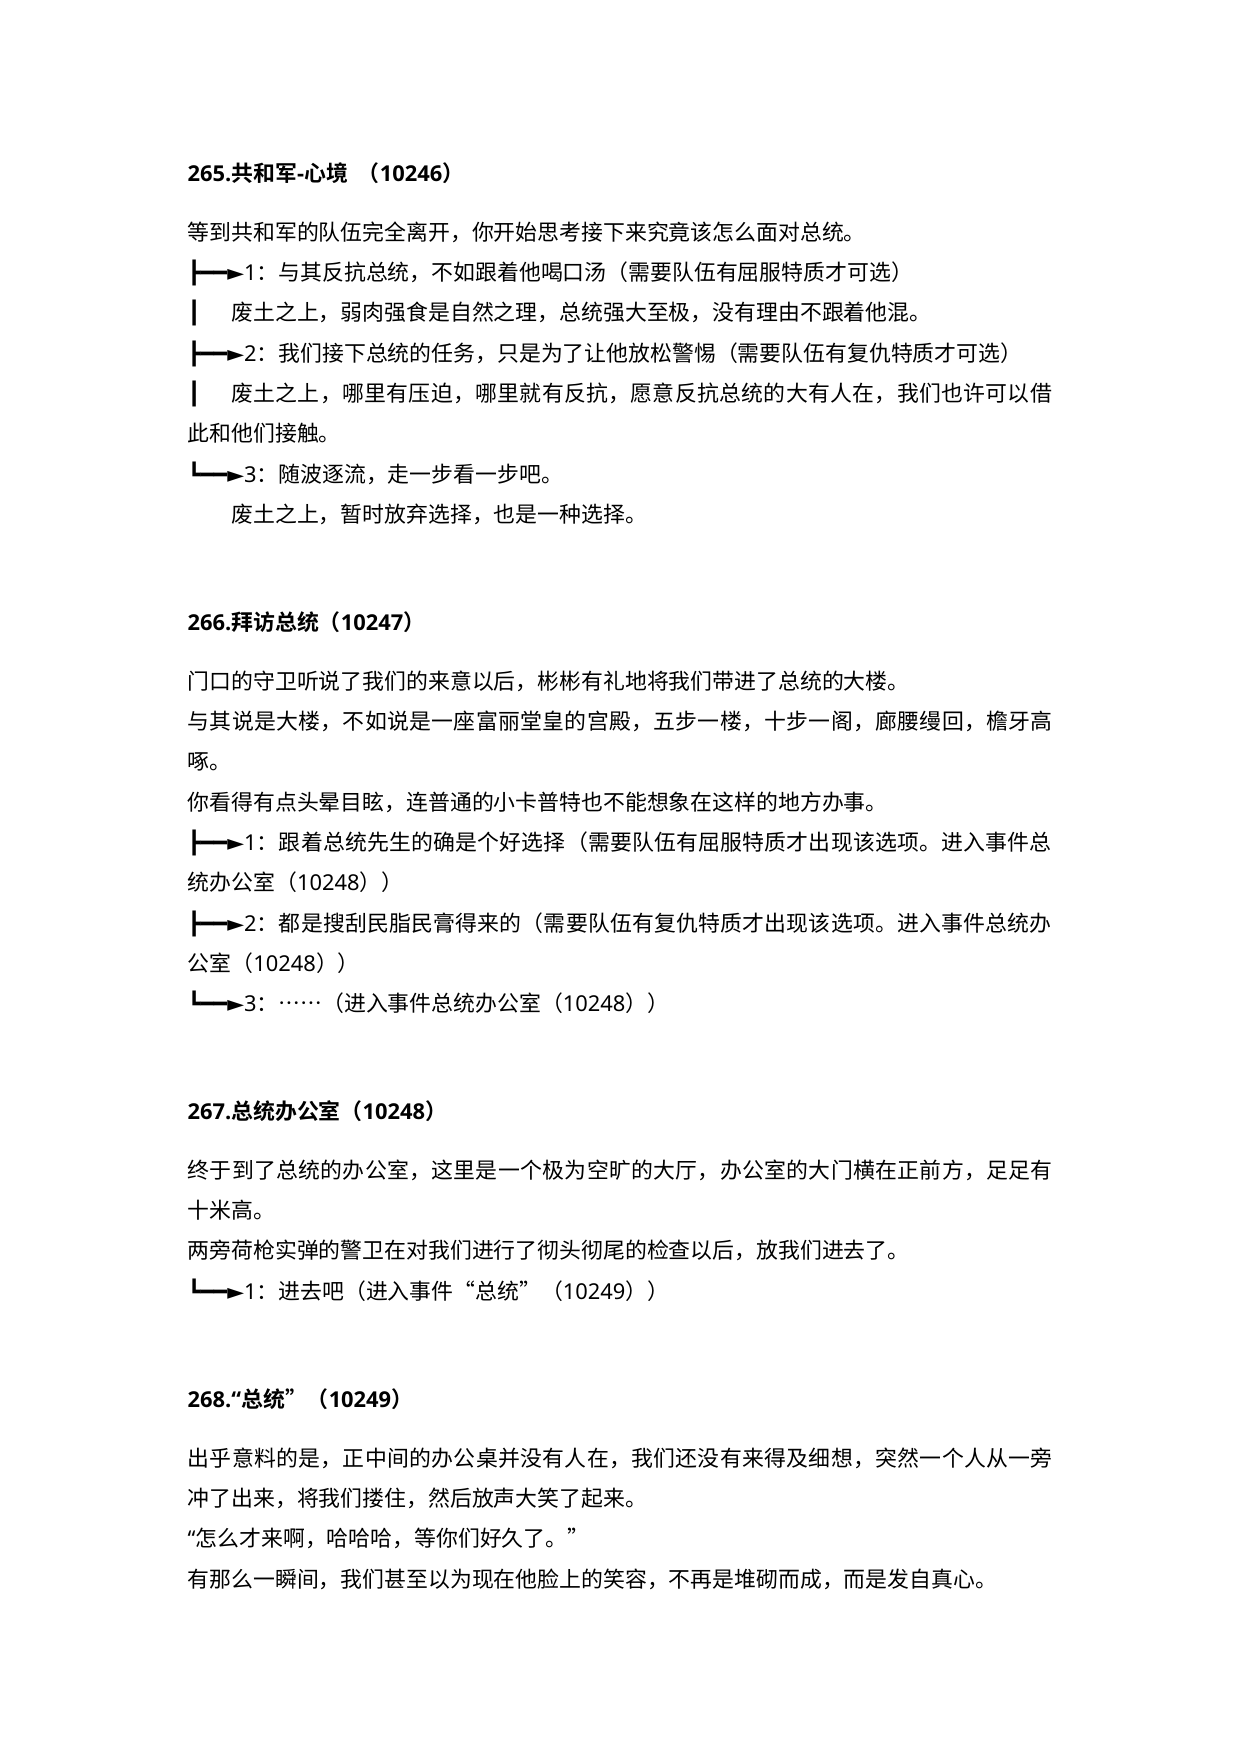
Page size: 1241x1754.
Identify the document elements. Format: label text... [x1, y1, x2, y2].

text ┣━━►2：都是搜刮民脂民膏得来的（需要队伍有复仇特质才出现该选项。进入事件总统办公室（10248）） [187, 901, 1053, 982]
text ┃ 废土之上，哪里有压迫，哪里就有反抗，愿意反抗总统的大有人在，我们也许可以借此和他们接触。 [187, 372, 1053, 452]
text ┗━━►3：……（进入事件总统办公室（10248）） [187, 982, 1053, 1022]
text ┗━━►1：进去吧（进入事件“总统”（10249）） [187, 1269, 1053, 1310]
text 出乎意料的是，正中间的办公桌并没有人在，我们还没有来得及细想，突然一个人从一旁冲了出来，将我们搂住，然后放声大笑了起来。 [187, 1436, 1053, 1517]
subtitle 268.“总统”（10249） [187, 1377, 1053, 1418]
subtitle 267.总统办公室（10248） [187, 1089, 1053, 1130]
text 门口的守卫听说了我们的来意以后，彬彬有礼地将我们带进了总统的大楼。 [187, 659, 1053, 700]
text 等到共和军的队伍完全离开，你开始思考接下来究竟该怎么面对总统。 [187, 210, 1053, 251]
text ┗━━►3：随波逐流，走一步看一步吧。 [187, 452, 1053, 493]
subtitle 266.拜访总统（10247） [187, 600, 1053, 641]
text ┣━━►1：跟着总统先生的确是个好选择（需要队伍有屈服特质才出现该选项。进入事件总统办公室（10248）） [187, 821, 1053, 901]
subtitle 265.共和军-心境 （10246） [187, 151, 1053, 192]
text 与其说是大楼，不如说是一座富丽堂皇的宫殿，五步一楼，十步一阁，廊腰缦回，檐牙高啄。 [187, 700, 1053, 780]
text 终于到了总统的办公室，这里是一个极为空旷的大厅，办公室的大门横在正前方，足足有十米高。 [187, 1149, 1053, 1229]
text 你看得有点头晕目眩，连普通的小卡普特也不能想象在这样的地方办事。 [187, 780, 1053, 821]
text ┣━━►2：我们接下总统的任务，只是为了让他放松警惕（需要队伍有复仇特质才可选） [187, 331, 1053, 372]
text ┃ 废土之上，弱肉强食是自然之理，总统强大至极，没有理由不跟着他混。 [187, 291, 1053, 331]
text “怎么才来啊，哈哈哈，等你们好久了。” [187, 1517, 1053, 1557]
text ┣━━►1：与其反抗总统，不如跟着他喝口汤（需要队伍有屈服特质才可选） [187, 251, 1053, 291]
text 废土之上，暂时放弃选择，也是一种选择。 [187, 493, 1053, 533]
text 有那么一瞬间，我们甚至以为现在他脸上的笑容，不再是堆砌而成，而是发自真心。 [187, 1557, 1053, 1598]
text 两旁荷枪实弹的警卫在对我们进行了彻头彻尾的检查以后，放我们进去了。 [187, 1229, 1053, 1269]
